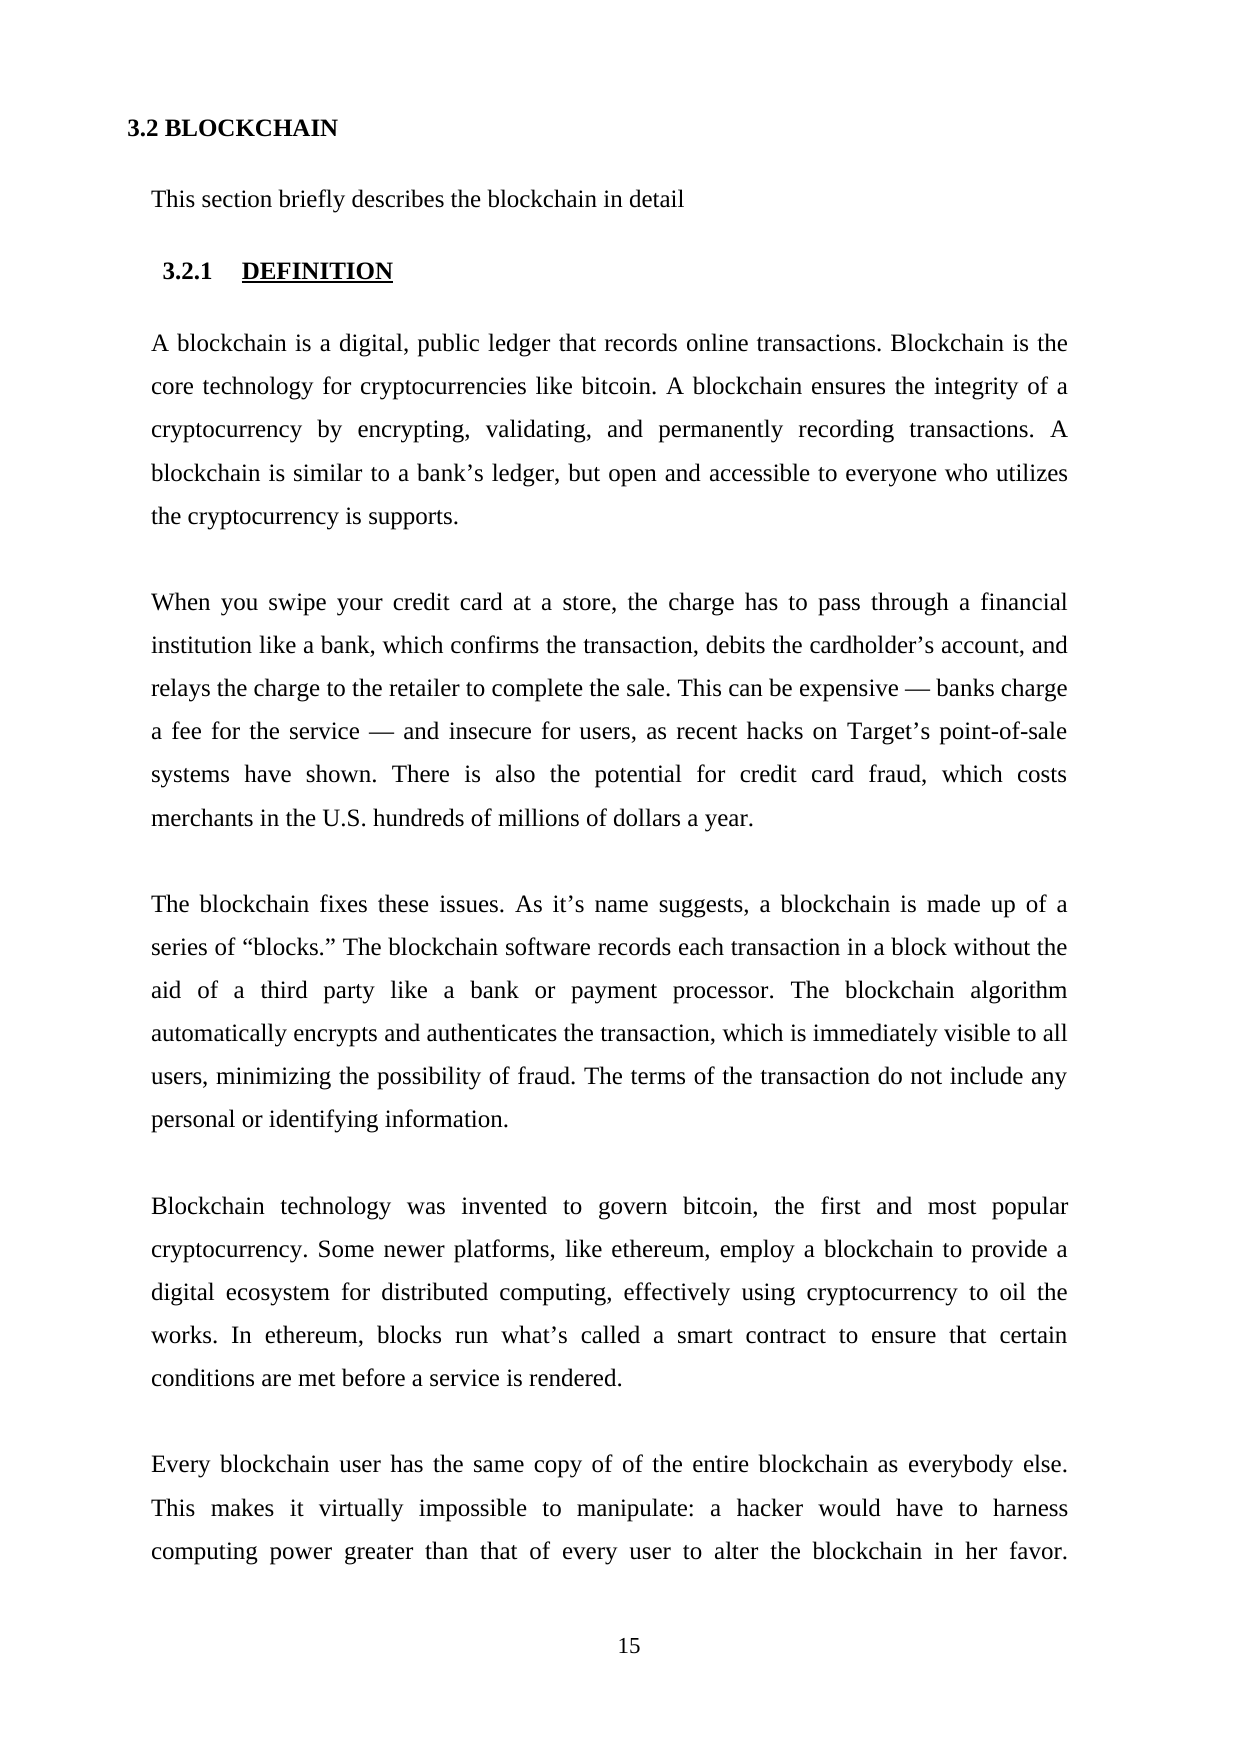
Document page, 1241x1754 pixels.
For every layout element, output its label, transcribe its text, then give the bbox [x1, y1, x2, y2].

text The blockchain fixes these issues. As it’s name suggests, a blockchain is made up of a series of “blocks.” The blockchain software records each transaction in a block without the aid of a third party like a bank or payment processor. The blockchain algorithm automatically encrypts and authenticates the transaction, which is immediately visible to all users, minimizing the possibility of fraud. The terms of the transaction do not include any personal or identifying information. [151, 889, 1069, 1133]
text Blockchain technology was invented to govern bitcoin, the first and most popular cryptocurrency. Some newer platforms, like ethereum, employ a blockchain to provide a digital ecosystem for distributed computing, effectively using cryptocurrency to oil the works. In ethereum, blocks run what’s called a smart contract to ensure that certain conditions are met before a service is rendered. [151, 1191, 1069, 1392]
text A blockchain is a digital, public ledger that records online transactions. Blockchain is the core technology for cryptocurrencies like bitcoin. A blockchain ensures the integrity of a cryptocurrency by encrypting, validating, and permanently recording transactions. A blockchain is similar to a bank’s ledger, but open and accessible to everyone who utilizes the cryptocurrency is supports. [151, 328, 1069, 529]
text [151, 1449, 1069, 1564]
text When you swipe your credit card at a store, the charge has to pass through a financial institution like a bank, which confirms the transaction, debits the cardholder’s account, and relays the charge to the retailer to complete the sale. This can be expensive — banks charge a fee for the service — and insecure for users, as recent hacks on Target’s point-of-sale systems have shown. There is also the potential for credit card fraud, which costs merchants in the U.S. hundreds of millions of dollars a year. [151, 587, 1069, 831]
subtitle BLOCKCHAIN [127, 113, 1166, 141]
subtitle DEFINITION [162, 256, 1069, 285]
text This section briefly describes the blockchain in detail [151, 184, 1069, 213]
